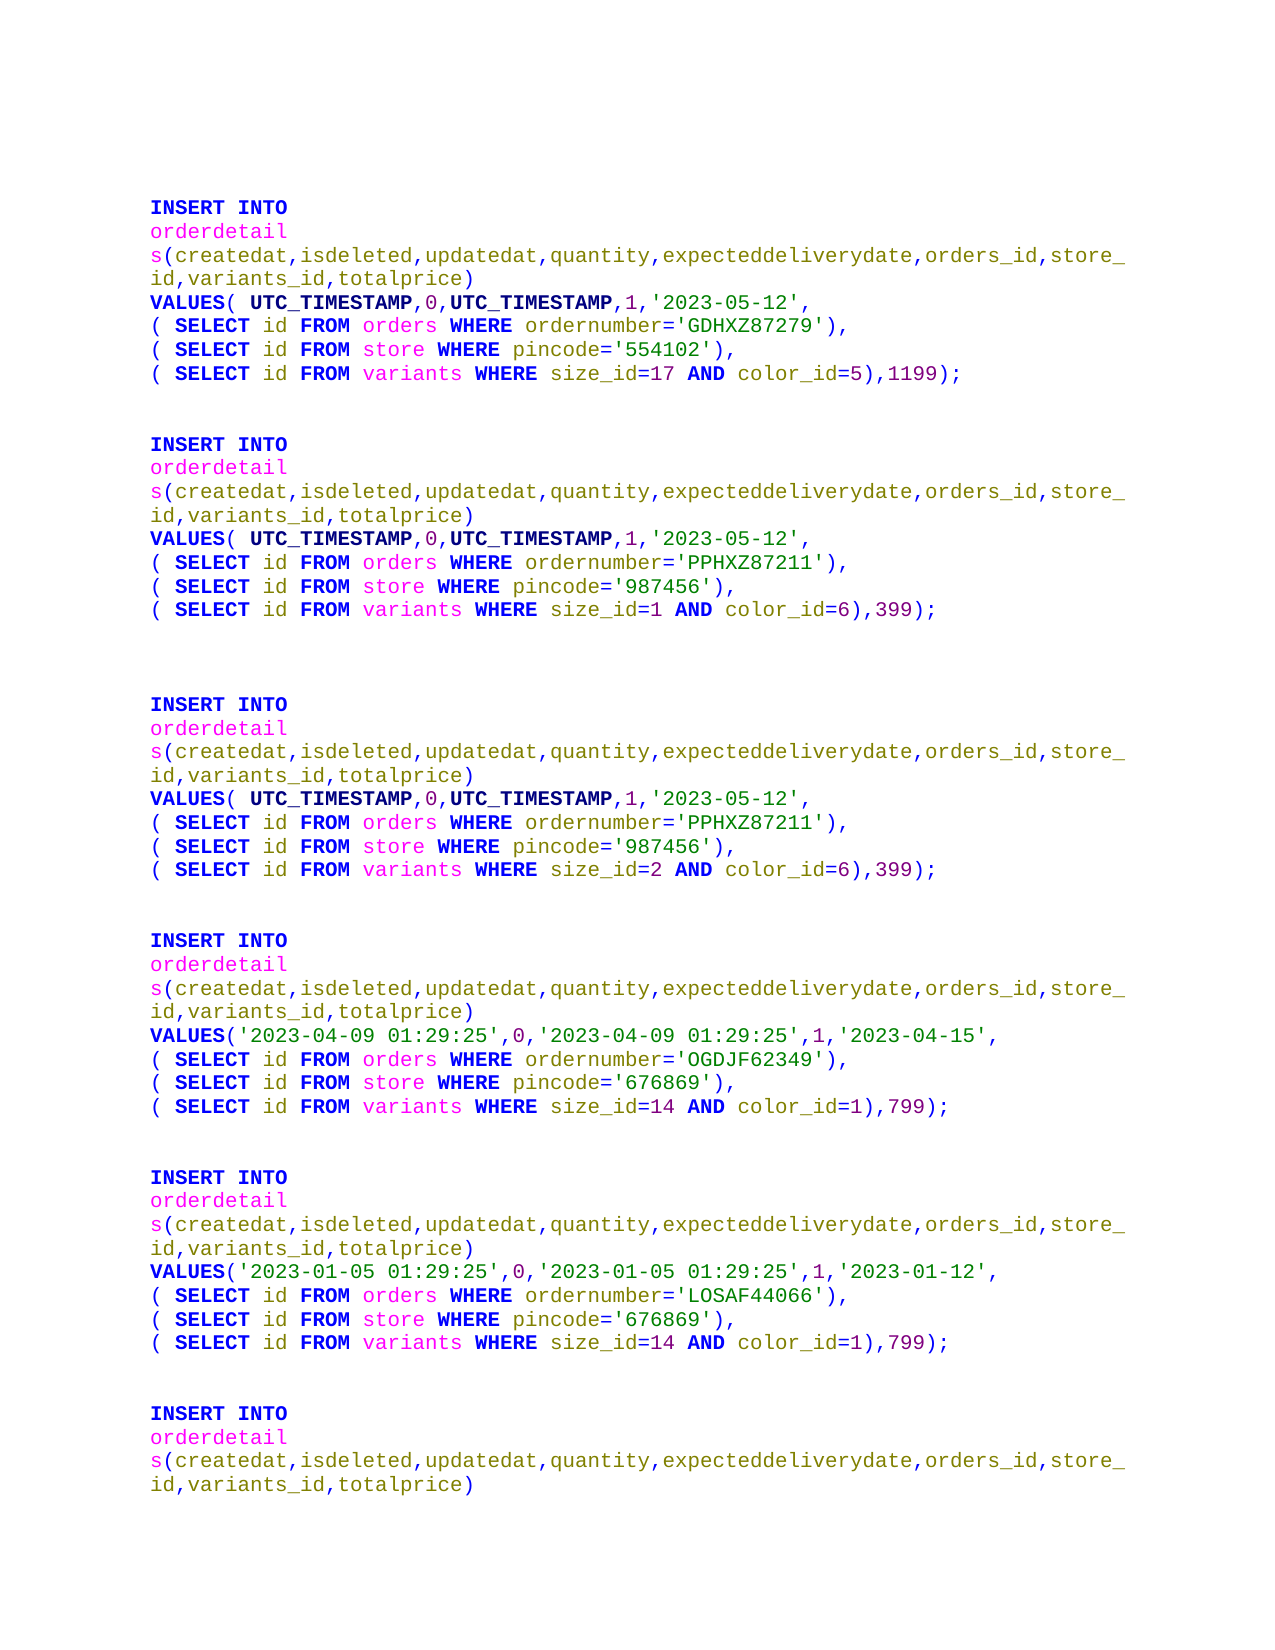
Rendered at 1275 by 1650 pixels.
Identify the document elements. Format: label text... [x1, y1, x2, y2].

text ( SELECT id FROM store WHERE pincode='987456'), [150, 836, 1125, 859]
text INSERT INTO orderdetails(createdat,isdeleted,updatedat,quantity,expecteddeliverydate,orders_id,store_id,variants_id,totalprice) [150, 930, 1125, 1025]
text ( SELECT id FROM store WHERE pincode='554102'), [150, 339, 1125, 363]
text VALUES( UTC_TIMESTAMP,0,UTC_TIMESTAMP,1,'2023-05-12', [150, 788, 1125, 812]
text ( SELECT id FROM variants WHERE size_id=17 AND color_id=5),1199); [150, 363, 1125, 386]
text VALUES( UTC_TIMESTAMP,0,UTC_TIMESTAMP,1,'2023-05-12', [150, 528, 1125, 552]
text INSERT INTO orderdetails(createdat,isdeleted,updatedat,quantity,expecteddeliverydate,orders_id,store_id,variants_id,totalprice) [150, 1167, 1125, 1261]
text INSERT INTO orderdetails(createdat,isdeleted,updatedat,quantity,expecteddeliverydate,orders_id,store_id,variants_id,totalprice) [150, 434, 1125, 528]
text VALUES('2023-04-09 01:29:25',0,'2023-04-09 01:29:25',1,'2023-04-15', [150, 1025, 1125, 1048]
text ( SELECT id FROM store WHERE pincode='676869'), [150, 1072, 1125, 1096]
text INSERT INTO orderdetails(createdat,isdeleted,updatedat,quantity,expecteddeliverydate,orders_id,store_id,variants_id,totalprice) [150, 197, 1125, 292]
text VALUES( UTC_TIMESTAMP,0,UTC_TIMESTAMP,1,'2023-05-12', [150, 292, 1125, 316]
text INSERT INTO orderdetails(createdat,isdeleted,updatedat,quantity,expecteddeliverydate,orders_id,store_id,variants_id,totalprice) [150, 1403, 1125, 1498]
text ( SELECT id FROM orders WHERE ordernumber='LOSAF44066'), [150, 1285, 1125, 1309]
text ( SELECT id FROM variants WHERE size_id=14 AND color_id=1),799); [150, 1096, 1125, 1119]
text ( SELECT id FROM orders WHERE ordernumber='GDHXZ87279'), [150, 316, 1125, 339]
text ( SELECT id FROM variants WHERE size_id=1 AND color_id=6),399); [150, 599, 1125, 623]
text INSERT INTO orderdetails(createdat,isdeleted,updatedat,quantity,expecteddeliverydate,orders_id,store_id,variants_id,totalprice) [150, 694, 1125, 788]
text VALUES('2023-01-05 01:29:25',0,'2023-01-05 01:29:25',1,'2023-01-12', [150, 1261, 1125, 1285]
text ( SELECT id FROM orders WHERE ordernumber='PPHXZ87211'), [150, 552, 1125, 576]
text ( SELECT id FROM store WHERE pincode='676869'), [150, 1309, 1125, 1332]
text ( SELECT id FROM orders WHERE ordernumber='OGDJF62349'), [150, 1048, 1125, 1072]
text ( SELECT id FROM orders WHERE ordernumber='PPHXZ87211'), [150, 812, 1125, 836]
text ( SELECT id FROM variants WHERE size_id=2 AND color_id=6),399); [150, 859, 1125, 883]
text ( SELECT id FROM store WHERE pincode='987456'), [150, 576, 1125, 599]
text ( SELECT id FROM variants WHERE size_id=14 AND color_id=1),799); [150, 1332, 1125, 1356]
